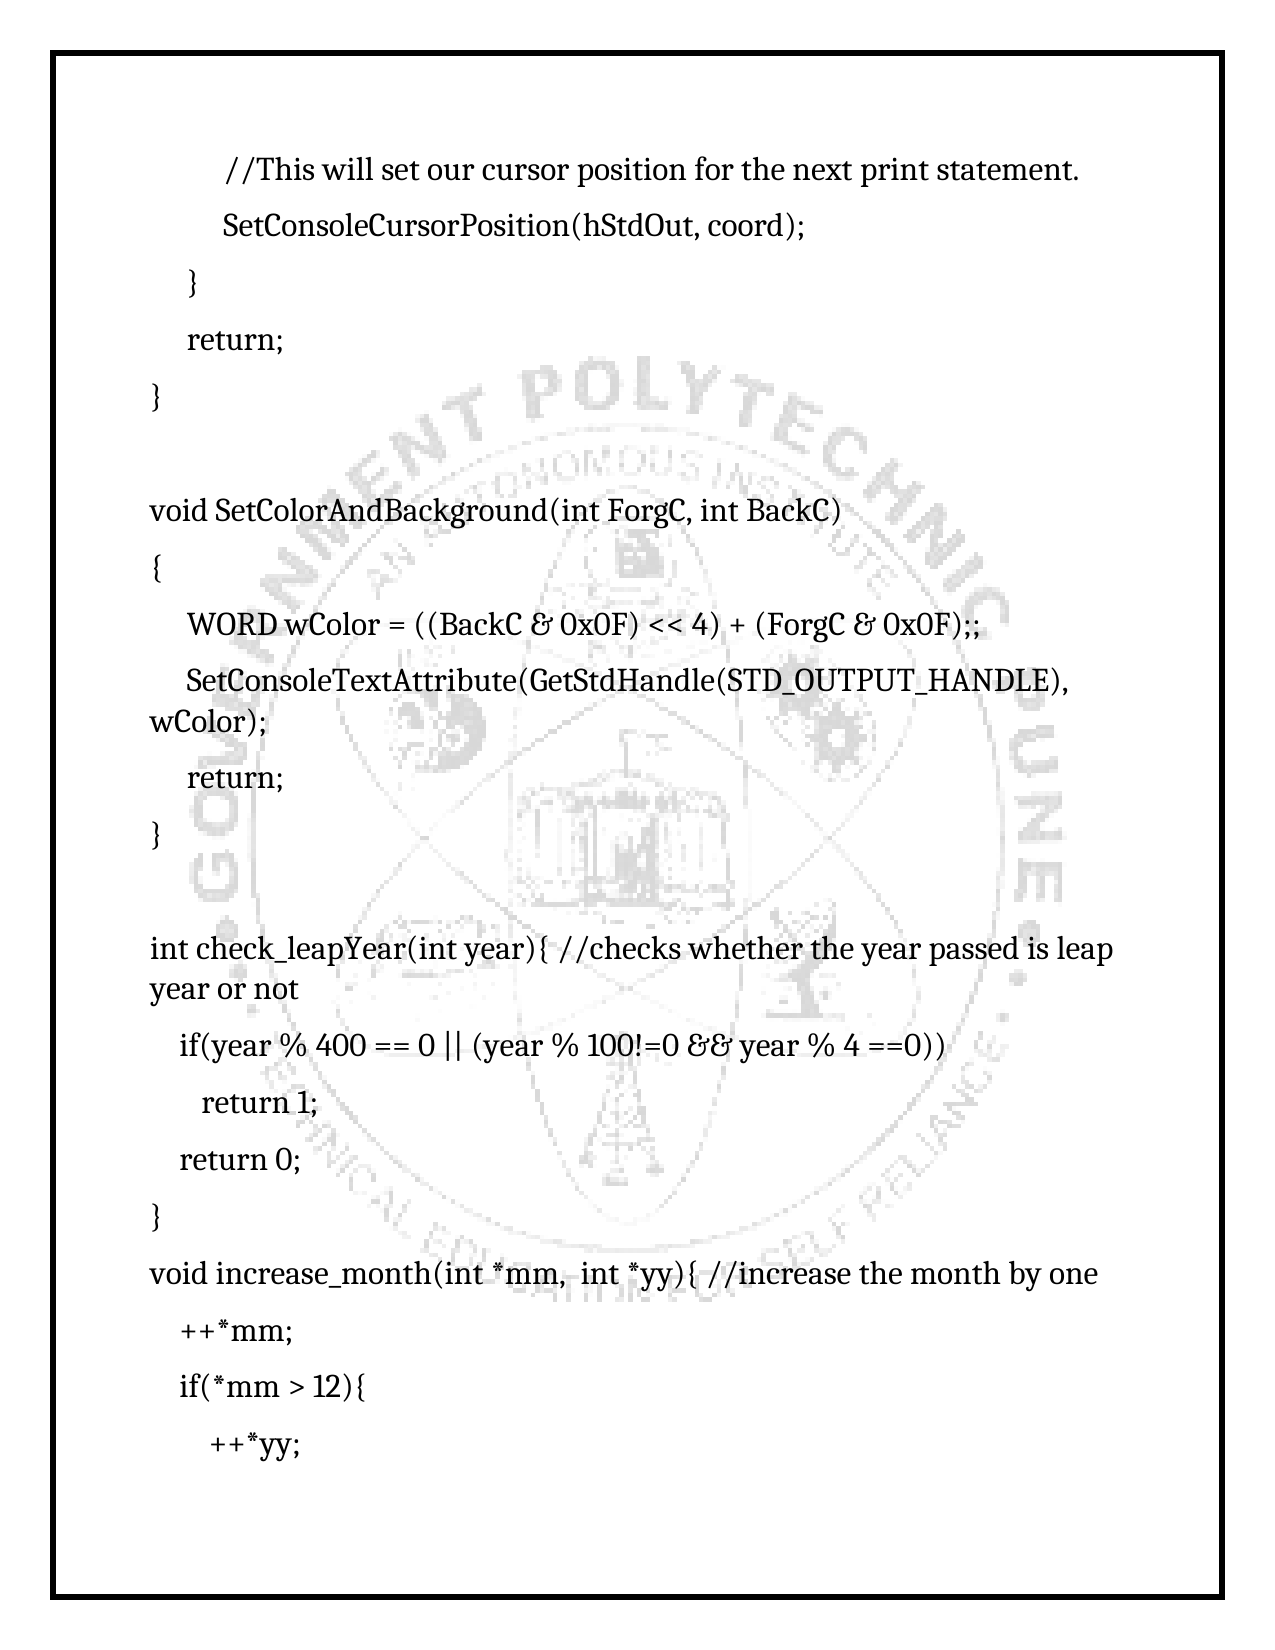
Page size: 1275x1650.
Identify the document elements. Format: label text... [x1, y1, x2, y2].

text void increase_month(int *mm, int *yy){ //increase the month by one [150, 1254, 1125, 1292]
text SetConsoleTextAttribute(GetStdHandle(STD_OUTPUT_HANDLE), wColor); [150, 662, 1125, 740]
text { [150, 548, 1125, 586]
text return 0; [150, 1140, 1125, 1179]
text return; [150, 321, 1125, 359]
text int check_leapYear(int year){ //checks whether the year passed is leap year or not [150, 929, 1125, 1008]
text if(*mm > 12){ [150, 1368, 1125, 1406]
text return; [150, 759, 1125, 797]
text } [150, 1197, 1125, 1236]
text ++*yy; [150, 1425, 1125, 1463]
text void SetColorAndBackground(int ForgC, int BackC) [150, 491, 1125, 529]
text //This will set our cursor position for the next print statement. [150, 150, 1125, 188]
text SetConsoleCursorPosition(hStdOut, coord); [150, 207, 1125, 245]
text } [150, 377, 1125, 416]
text if(year % 400 == 0 || (year % 100!=0 && year % 4 ==0)) [150, 1027, 1125, 1065]
text WORD wColor = ((BackC & 0x0F) << 4) + (ForgC & 0x0F);; [150, 605, 1125, 643]
text } [150, 816, 1125, 854]
text } [150, 264, 1125, 302]
text return 1; [150, 1083, 1125, 1122]
text ++*mm; [150, 1311, 1125, 1349]
